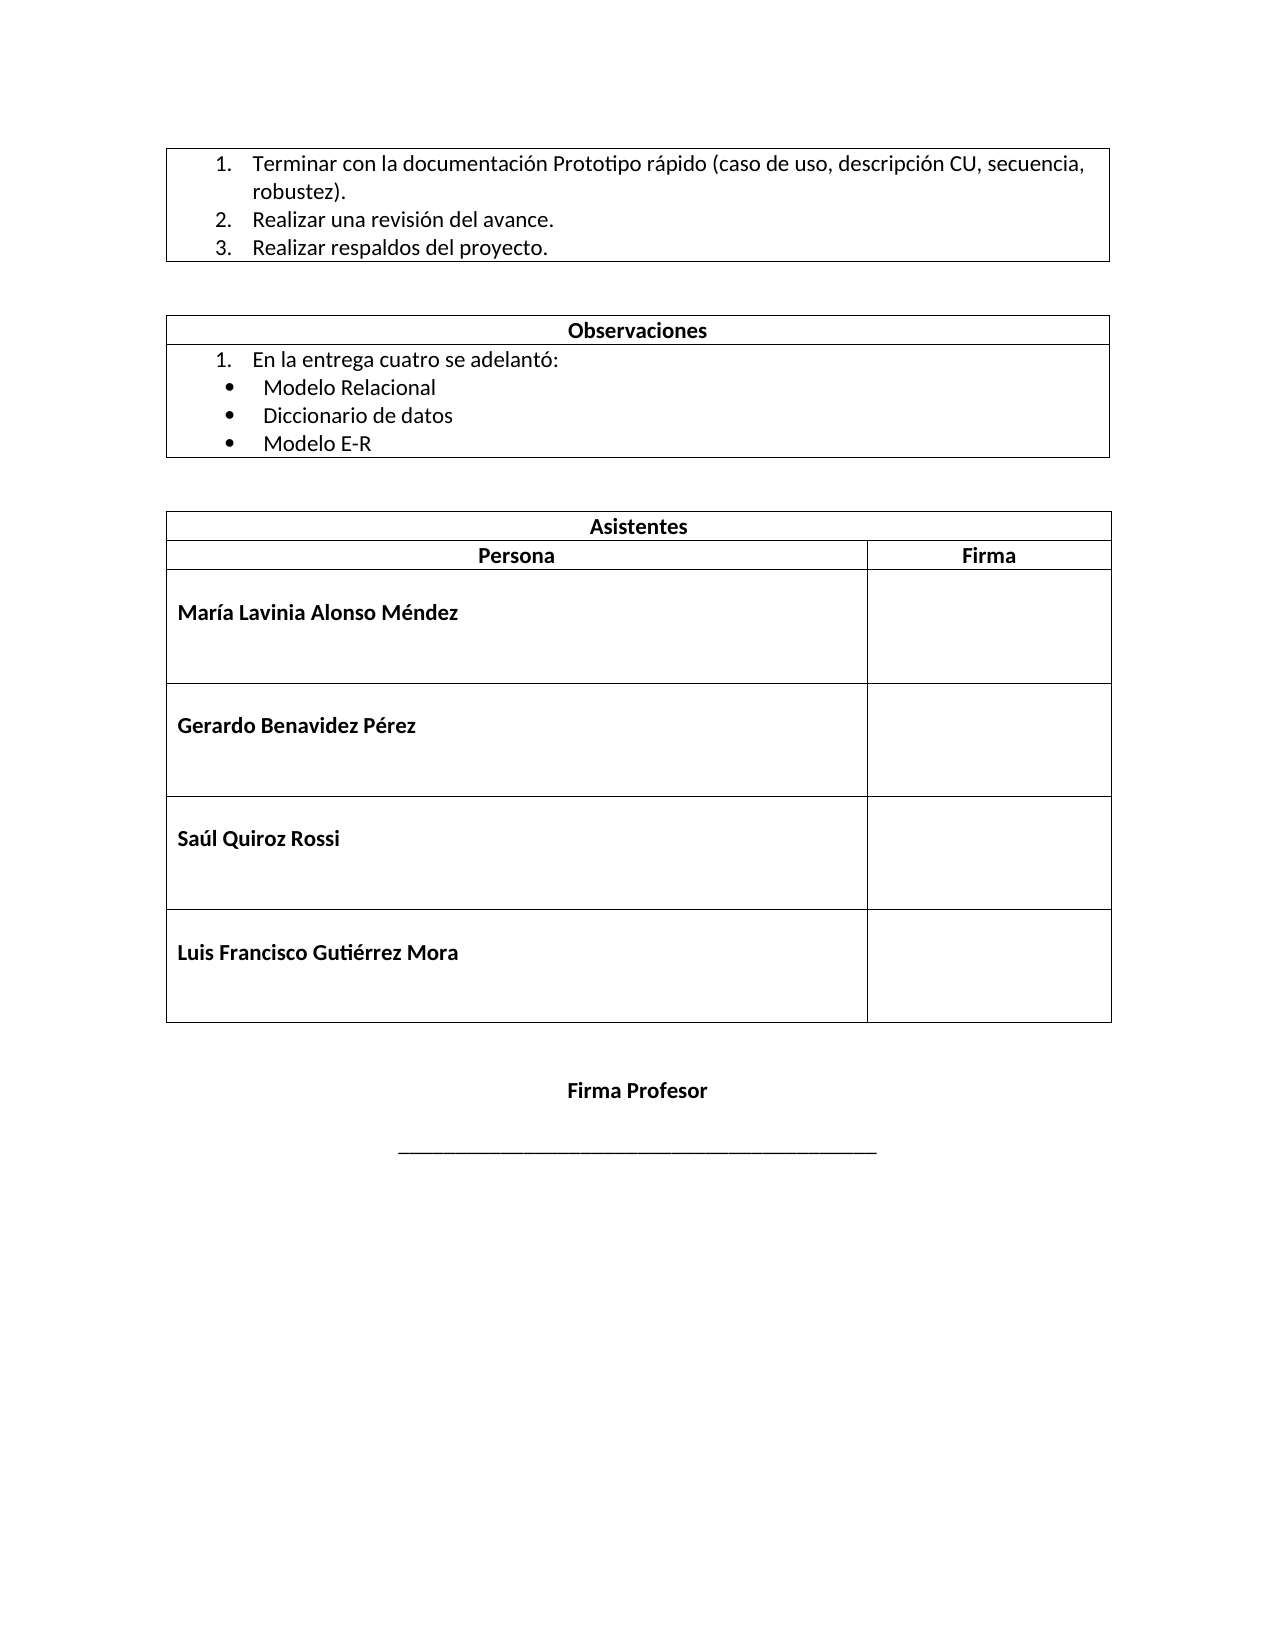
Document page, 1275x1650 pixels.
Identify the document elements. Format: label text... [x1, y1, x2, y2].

table_cell Terminar con la documentación Prototipo rápido (caso de uso, descripción CU, secuencia, robustez). Realizar una revisión del avance. Realizar respaldos del proyecto. [167, 149, 1109, 261]
table_cell Persona [167, 541, 867, 569]
table_cell En la entrega cuatro se adelantó: Modelo Relacional Diccionario de datos Modelo E-R [167, 345, 1109, 457]
table_cell Firma [868, 541, 1111, 569]
table_cell Gerardo Benavidez Pérez [167, 684, 867, 796]
table_header Asistentes [167, 512, 1111, 540]
table_cell [868, 910, 1111, 1022]
table_cell Saúl Quiroz Rossi [167, 797, 867, 909]
table_header Observaciones [167, 316, 1109, 344]
table_cell Luis Francisco Gutiérrez Mora [167, 910, 867, 1022]
table_cell [868, 797, 1111, 909]
text __________________________________________ [177, 1129, 1098, 1157]
table_cell [868, 684, 1111, 796]
table_cell [868, 570, 1111, 682]
text Firma Profesor [177, 1076, 1098, 1104]
table_cell María Lavinia Alonso Méndez [167, 570, 867, 682]
